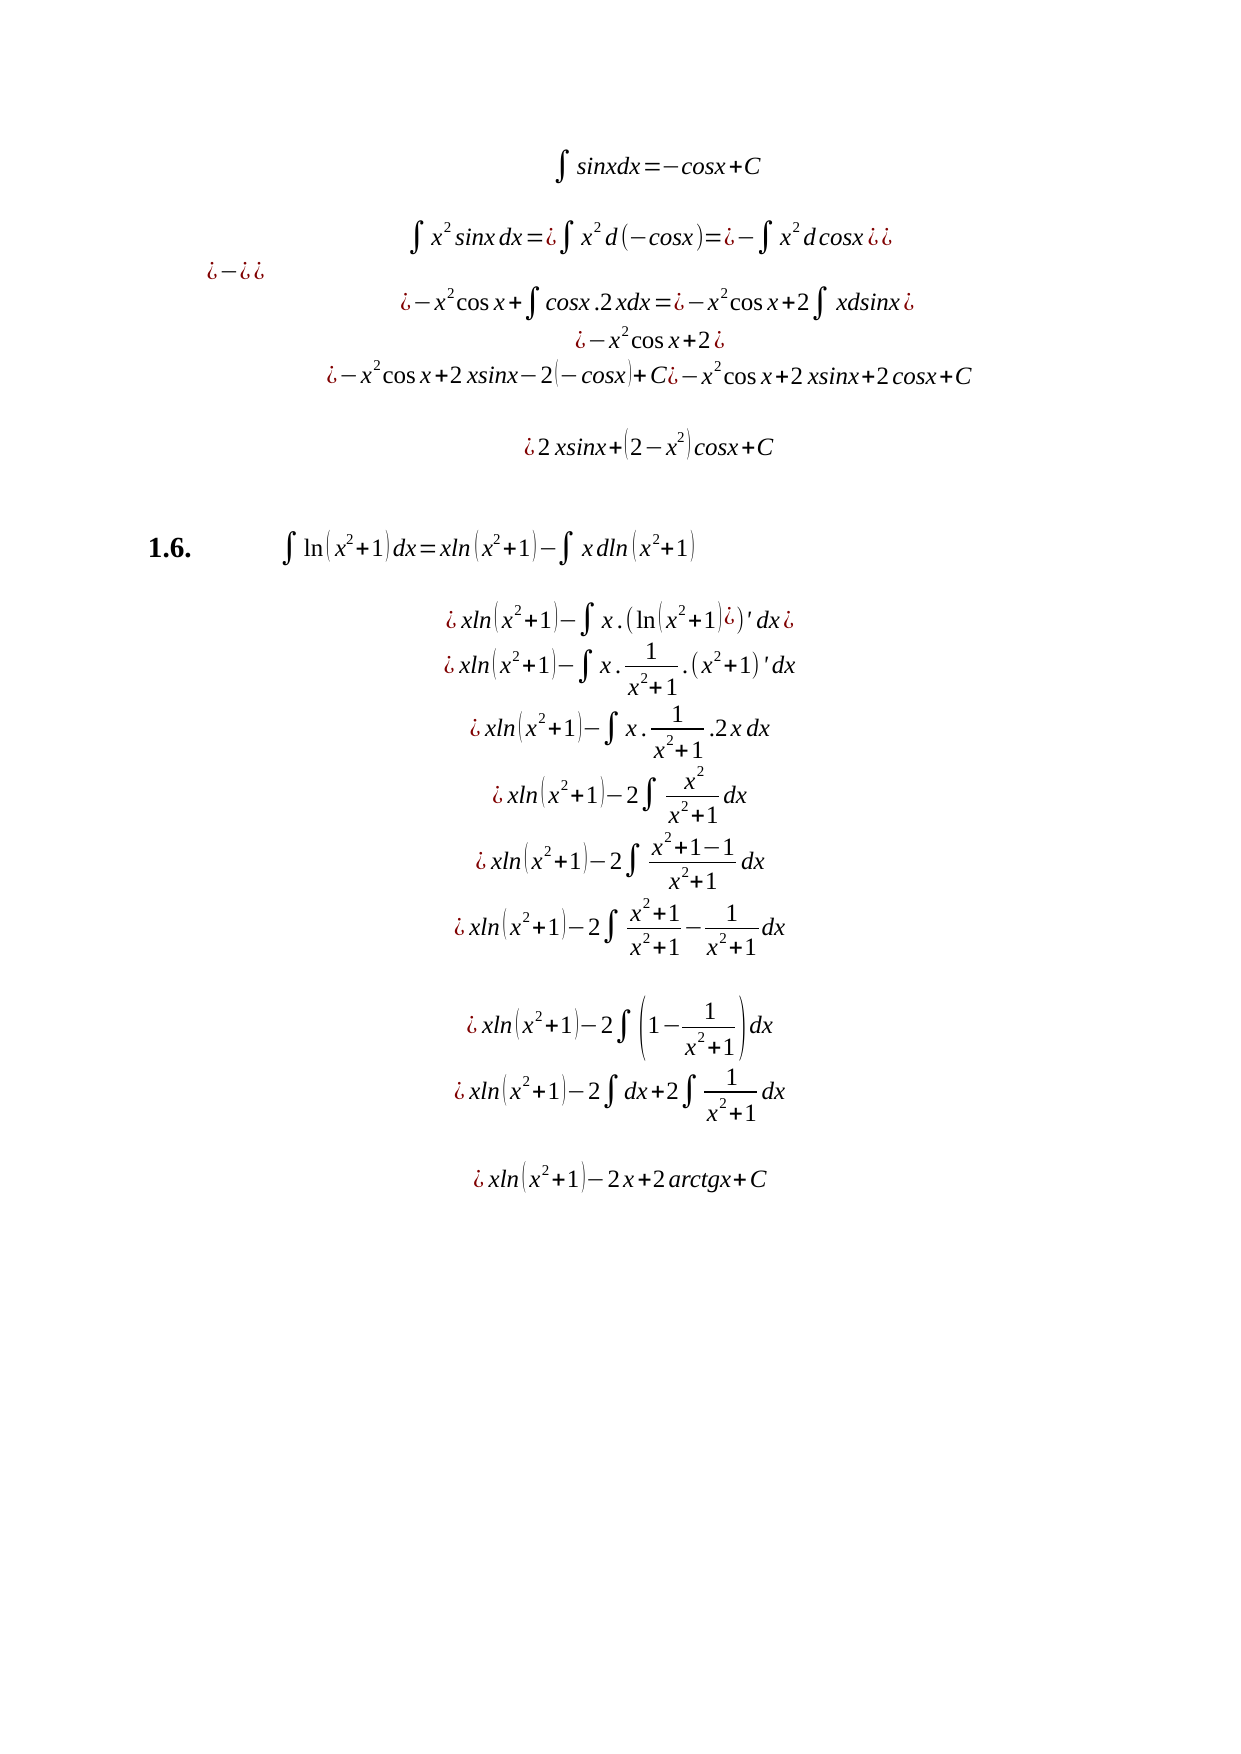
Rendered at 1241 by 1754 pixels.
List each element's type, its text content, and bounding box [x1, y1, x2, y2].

text 1.6. [148, 528, 1093, 566]
